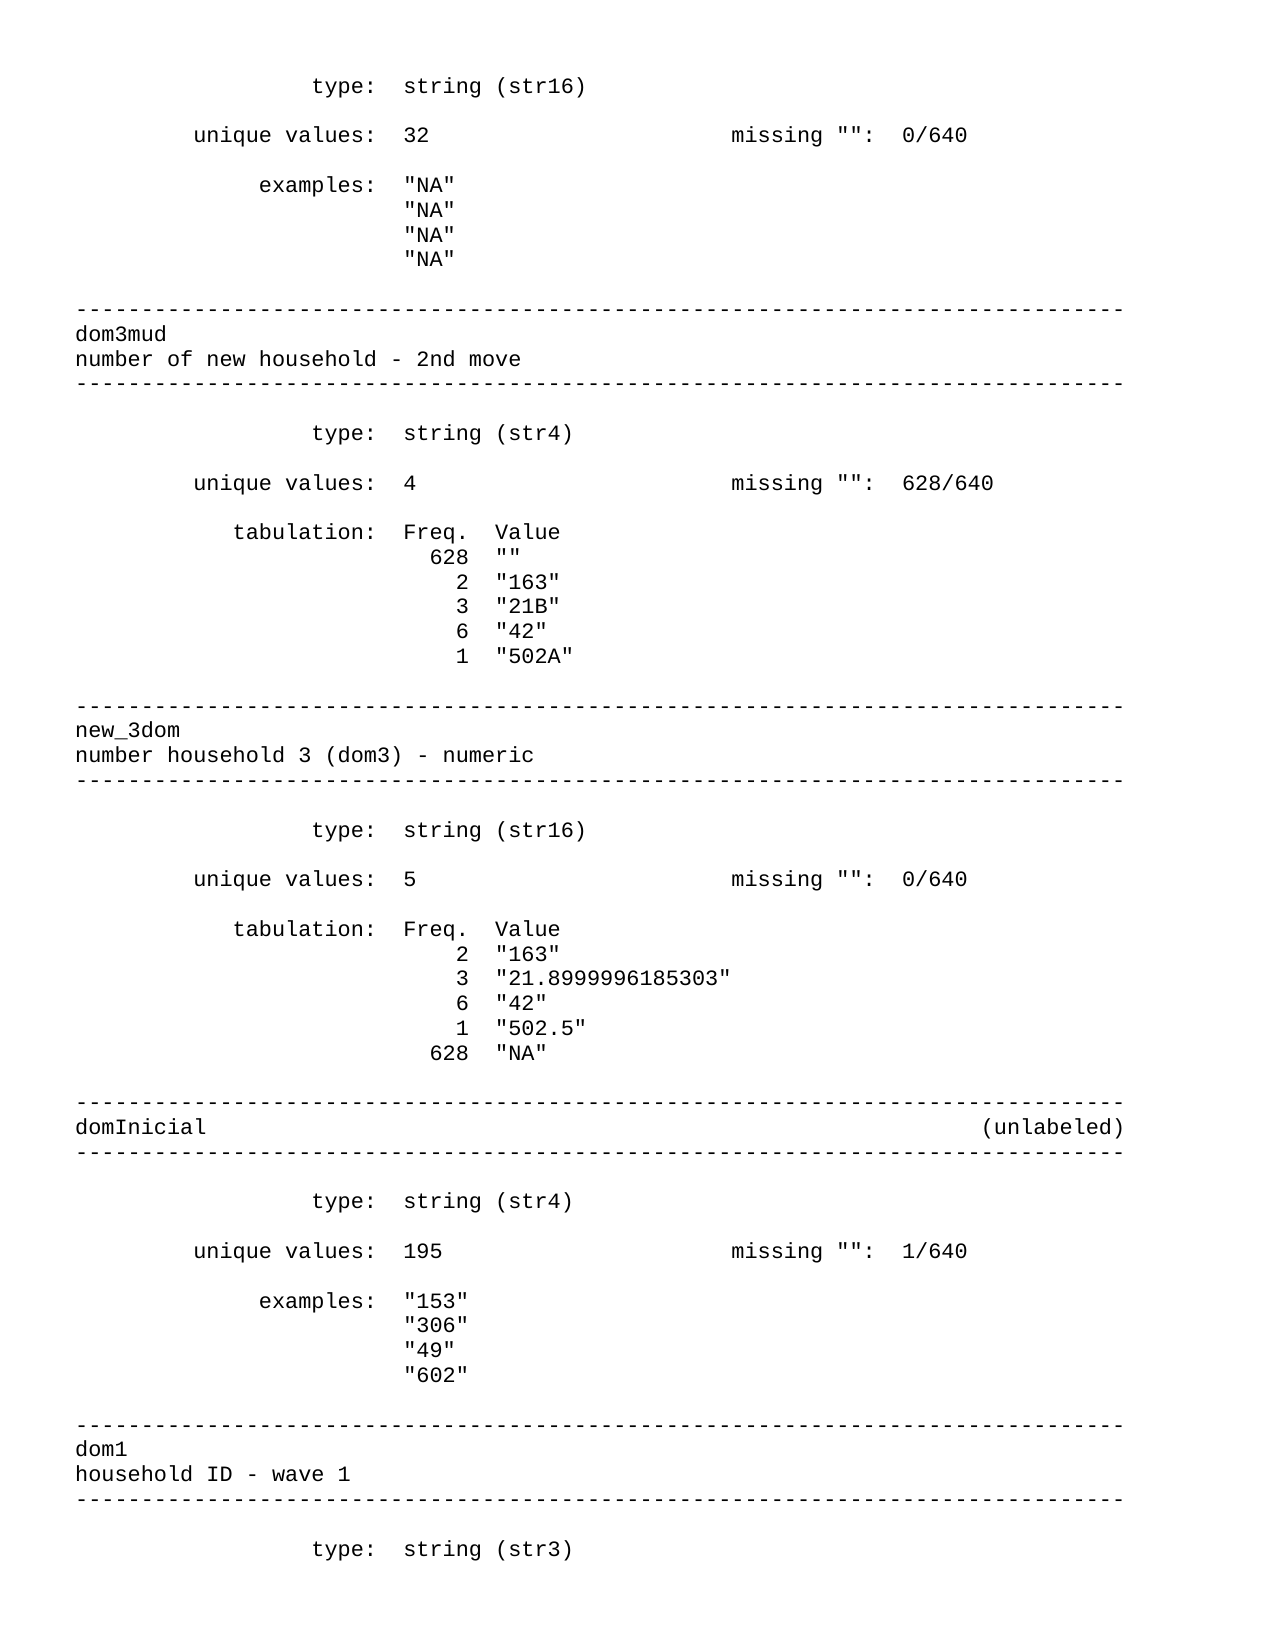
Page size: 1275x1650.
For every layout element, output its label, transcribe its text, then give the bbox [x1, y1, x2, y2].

text examples: "NA" [75, 174, 1209, 199]
text 6 "42" [75, 620, 1209, 645]
text -------------------------------------------------------------------------------- [75, 769, 1209, 794]
text -------------------------------------------------------------------------------- [75, 1091, 1209, 1116]
text type: string (str16) [75, 819, 1209, 843]
text dom1 [75, 1438, 1209, 1463]
text 2 "163" [75, 943, 1209, 967]
text type: string (str4) [75, 422, 1209, 447]
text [75, 298, 1209, 323]
text 6 "42" [75, 992, 1209, 1017]
text type: string (str3) [75, 1538, 1209, 1562]
text tabulation: Freq. Value [75, 918, 1209, 943]
text household ID - wave 1 [75, 1463, 1209, 1488]
text "602" [75, 1364, 1209, 1389]
text 3 "21B" [75, 596, 1209, 620]
text -------------------------------------------------------------------------------- [75, 695, 1209, 719]
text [75, 1414, 1209, 1438]
text type: string (str4) [75, 1191, 1209, 1215]
text 628 "NA" [75, 1042, 1209, 1067]
text number of new household - 2nd move [75, 348, 1209, 372]
text "NA" [75, 199, 1209, 224]
text 1 "502.5" [75, 1017, 1209, 1042]
text "49" [75, 1339, 1209, 1364]
text 1 "502A" [75, 645, 1209, 670]
text 628 "" [75, 546, 1209, 571]
text -------------------------------------------------------------------------------- [75, 1141, 1209, 1166]
text tabulation: Freq. Value [75, 521, 1209, 546]
text 3 "21.8999996185303" [75, 967, 1209, 992]
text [75, 1488, 1209, 1513]
text unique values: 32 missing "": 0/640 [75, 124, 1209, 149]
text "NA" [75, 248, 1209, 273]
text "NA" [75, 224, 1209, 248]
text -------------------------------------------------------------------------------- [75, 372, 1209, 397]
text type: string (str16) [75, 75, 1209, 100]
text dom3mud [75, 323, 1209, 348]
text unique values: 5 missing "": 0/640 [75, 868, 1209, 893]
text unique values: 195 missing "": 1/640 [75, 1240, 1209, 1265]
text "306" [75, 1314, 1209, 1339]
text domInicial (unlabeled) [75, 1116, 1209, 1141]
text unique values: 4 missing "": 628/640 [75, 472, 1209, 496]
text examples: "153" [75, 1290, 1209, 1314]
text number household 3 (dom3) - numeric [75, 744, 1209, 769]
text 2 "163" [75, 571, 1209, 596]
text new_3dom [75, 719, 1209, 744]
